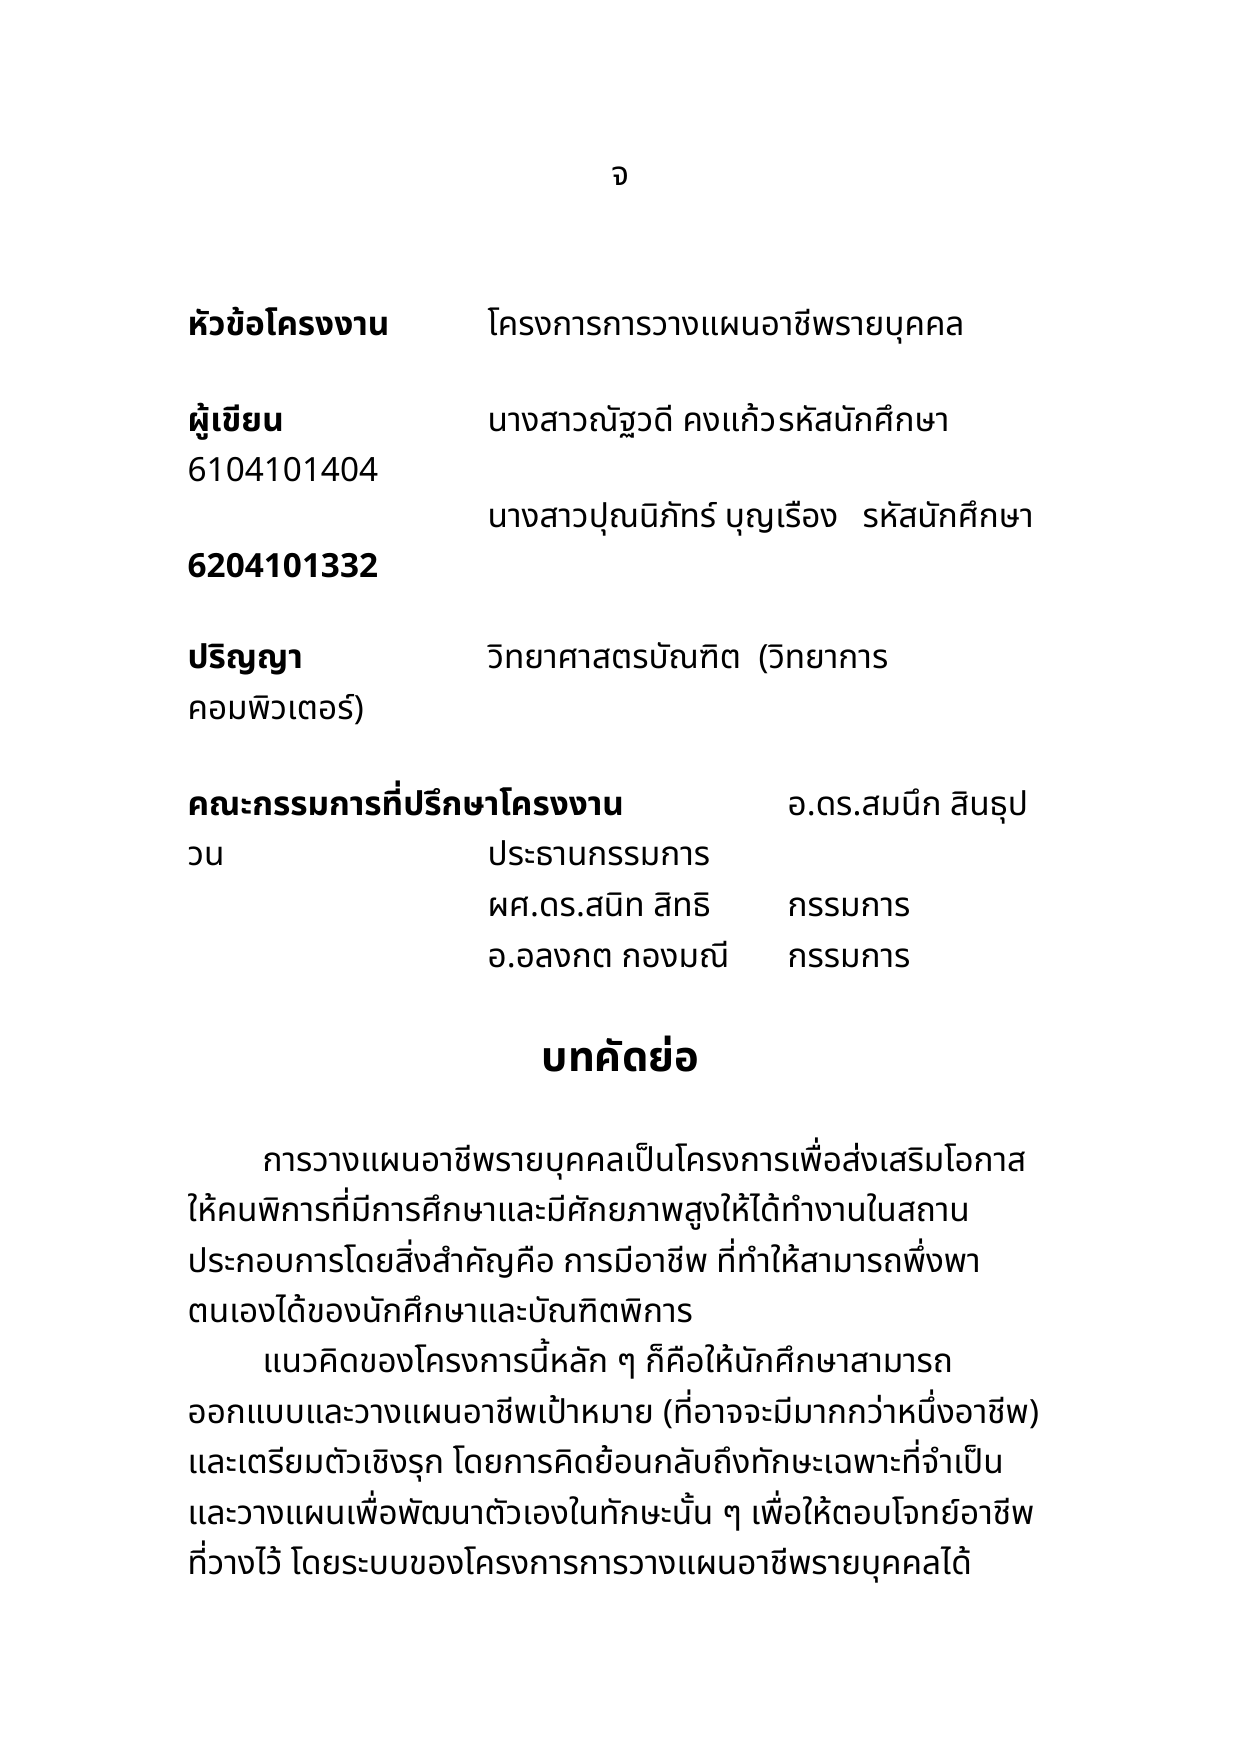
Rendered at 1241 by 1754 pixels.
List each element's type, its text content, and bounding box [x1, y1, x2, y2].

text นางสาวปุณนิภัทร์ บุญเรือง รหัสนักศึกษา 6204101332 [187, 492, 1050, 587]
text ปริญญา วิทยาศาสตรบัณฑิต (วิทยาการคอมพิวเตอร์) [187, 633, 1050, 734]
text คณะกรรมการที่ปรึกษาโครงงาน อ.ดร.สมนึก สินธุปวน ประธานกรรมการ [187, 779, 1050, 881]
text บทคัดย่อ [187, 1027, 1053, 1090]
text ผศ.ดร.สนิท สิทธิ กรรมการ [187, 881, 1050, 931]
text การวางแผนอาชีพรายบุคคลเป็นโครงการเพื่อส่งเสริมโอกาสให้คนพิการที่มีการศึกษาและมีศักยภาพสูงให้ได้ทำงานในสถานประกอบการโดยสิ่งสำคัญคือ การมีอาชีพ ที่ทำให้สามารถพึ่งพาตนเองได้ของนักศึกษาและบัณฑิตพิการ [187, 1136, 1053, 1337]
text อ.อลงกต กองมณี กรรมการ [187, 931, 1050, 982]
text หัวข้อโครงงาน โครงการการวางแผนอาชีพรายบุคคล [187, 300, 1050, 350]
text ผู้เขียน นางสาวณัฐวดี คงแก้ว รหัสนักศึกษา 6104101404 [187, 396, 1050, 492]
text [187, 1337, 1053, 1590]
